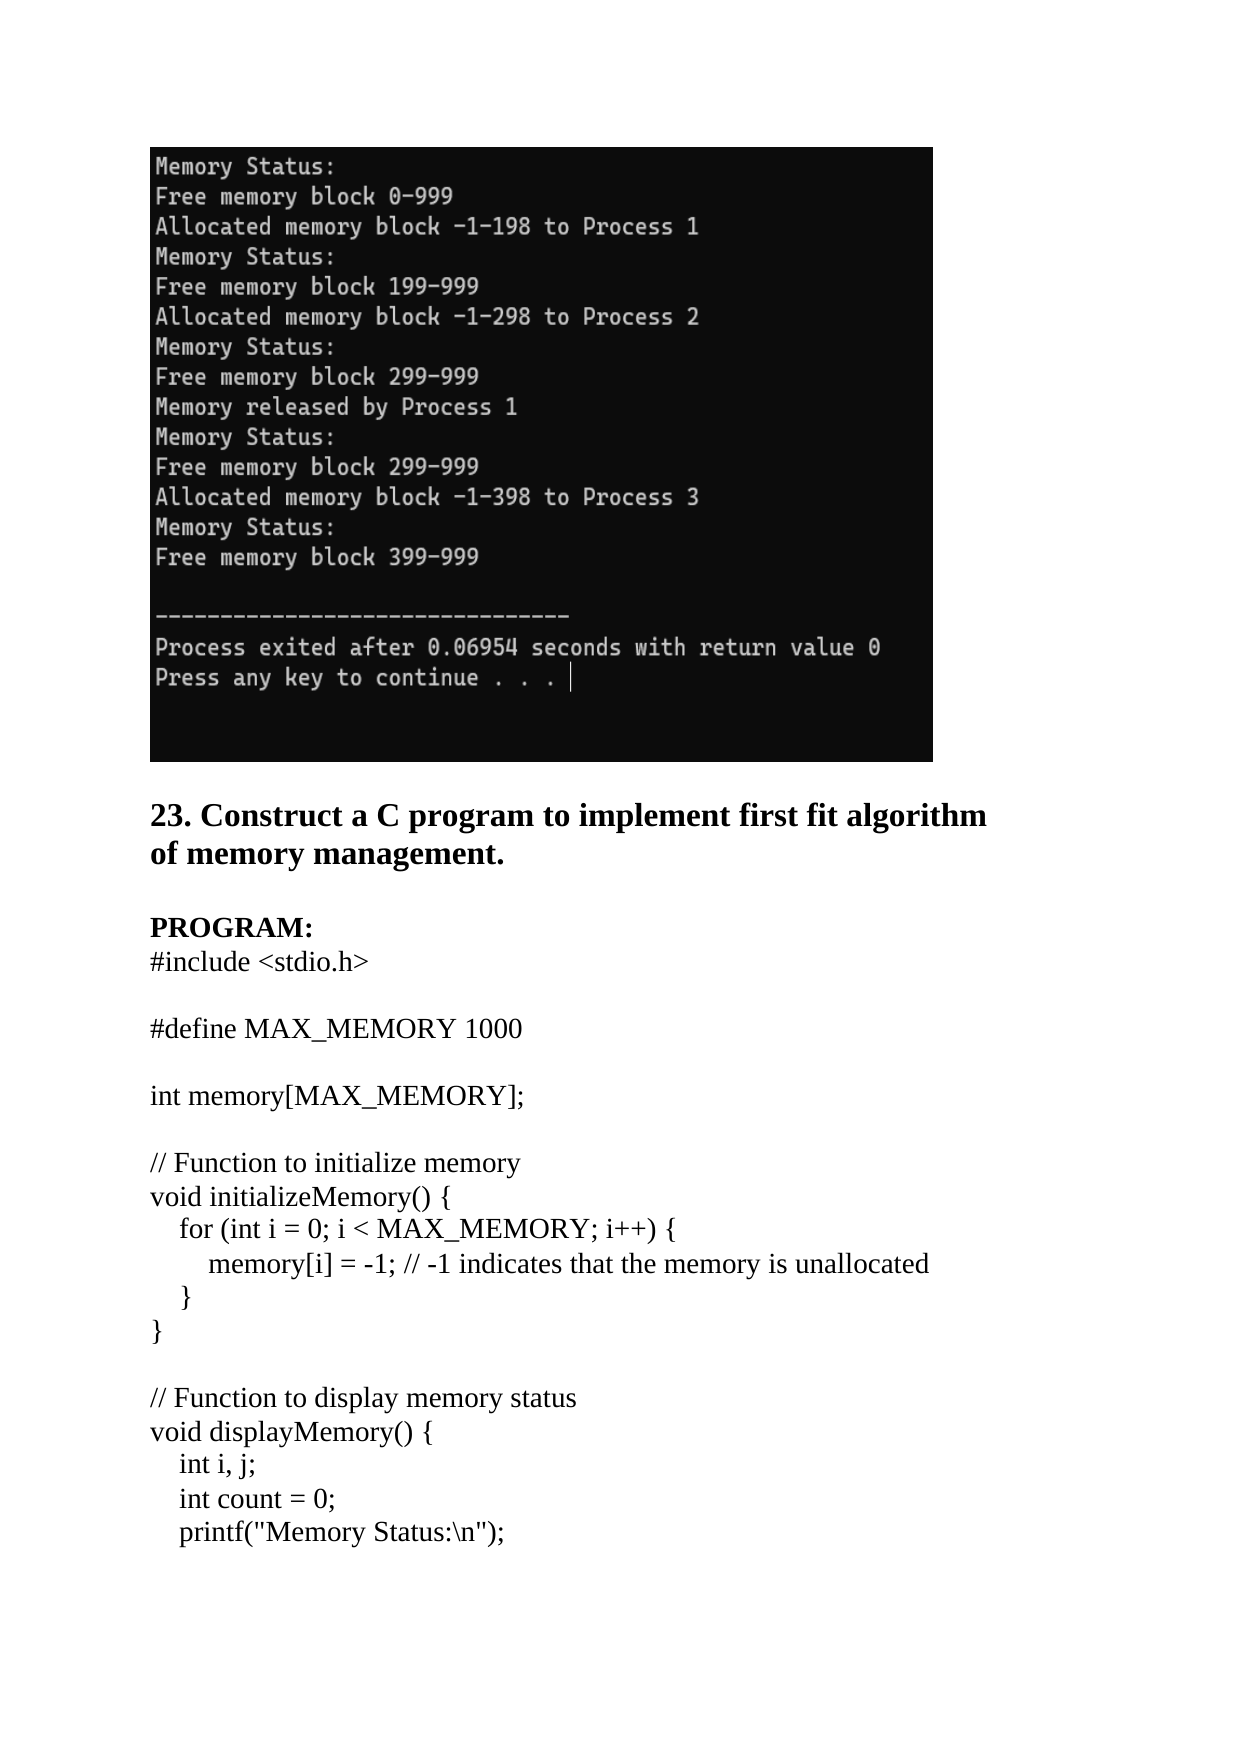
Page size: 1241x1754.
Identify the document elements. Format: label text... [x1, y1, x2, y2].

text #define MAX_MEMORY 1000 int memory[MAX_MEMORY]; [150, 1011, 526, 1112]
subtitle Construct a C program to implement first fit algorithm of memory management. [150, 795, 1022, 872]
subtitle PROGRAM: [150, 910, 1176, 944]
text } [179, 1279, 1176, 1313]
text #include <stdio.h> [150, 944, 1176, 977]
text int i, j; [179, 1447, 1176, 1481]
text // Function to initialize memory void initializeMemory() { [150, 1145, 523, 1212]
text } [150, 1313, 1176, 1347]
text int count = 0; printf("Memory Status:\n"); [179, 1481, 510, 1548]
text for (int i = 0; i < MAX_MEMORY; i++) { [179, 1212, 1176, 1246]
text memory[i] = -1; // -1 indicates that the memory is unallocated [208, 1246, 1176, 1279]
text // Function to display memory status void displayMemory() { [150, 1380, 579, 1447]
picture [150, 147, 933, 762]
